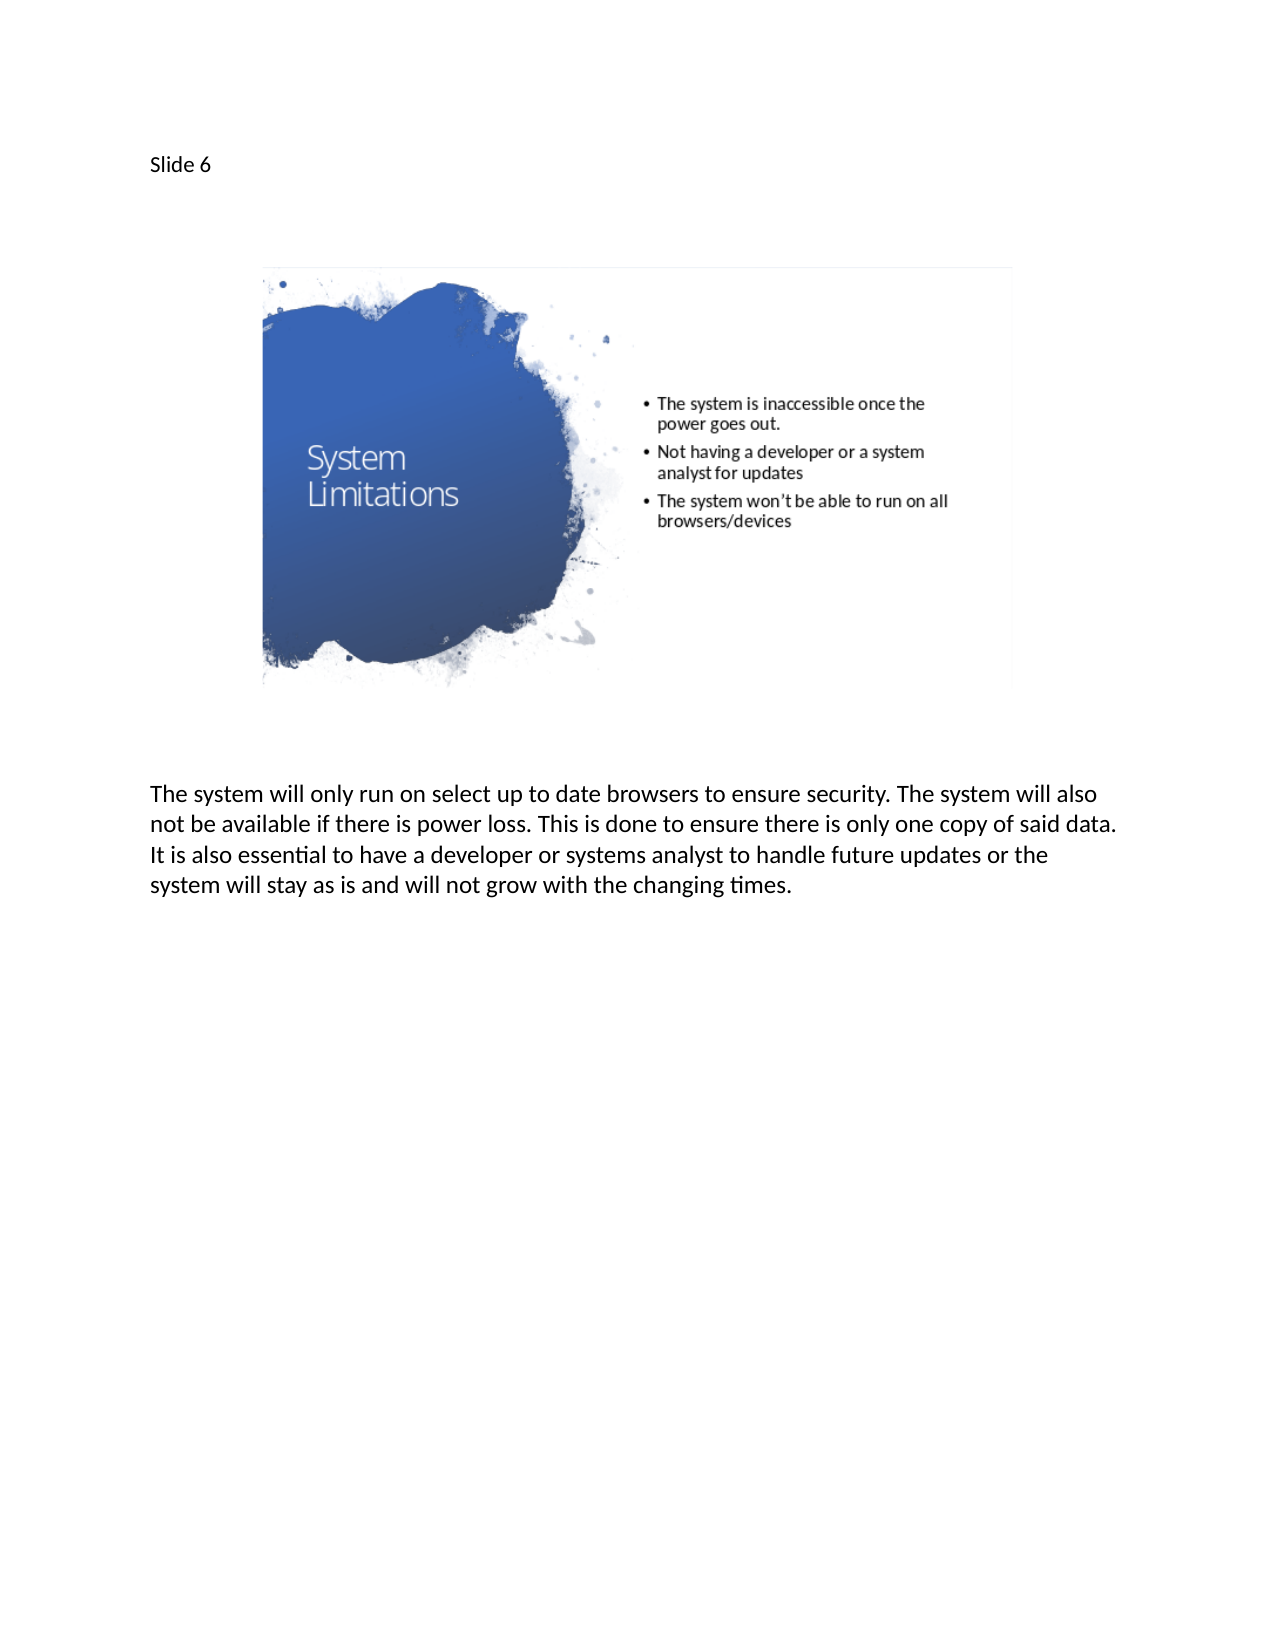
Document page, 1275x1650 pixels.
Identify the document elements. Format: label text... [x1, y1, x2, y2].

text Slide 6 [150, 150, 1125, 178]
text The system will only run on select up to date browsers to ensure security. The system will also not be available if there is power loss. This is done to ensure there is only one copy of said data. It is also essential to have a developer or systems analyst to handle future updates or the system will stay as is and will not grow with the changing times. [150, 778, 1125, 900]
